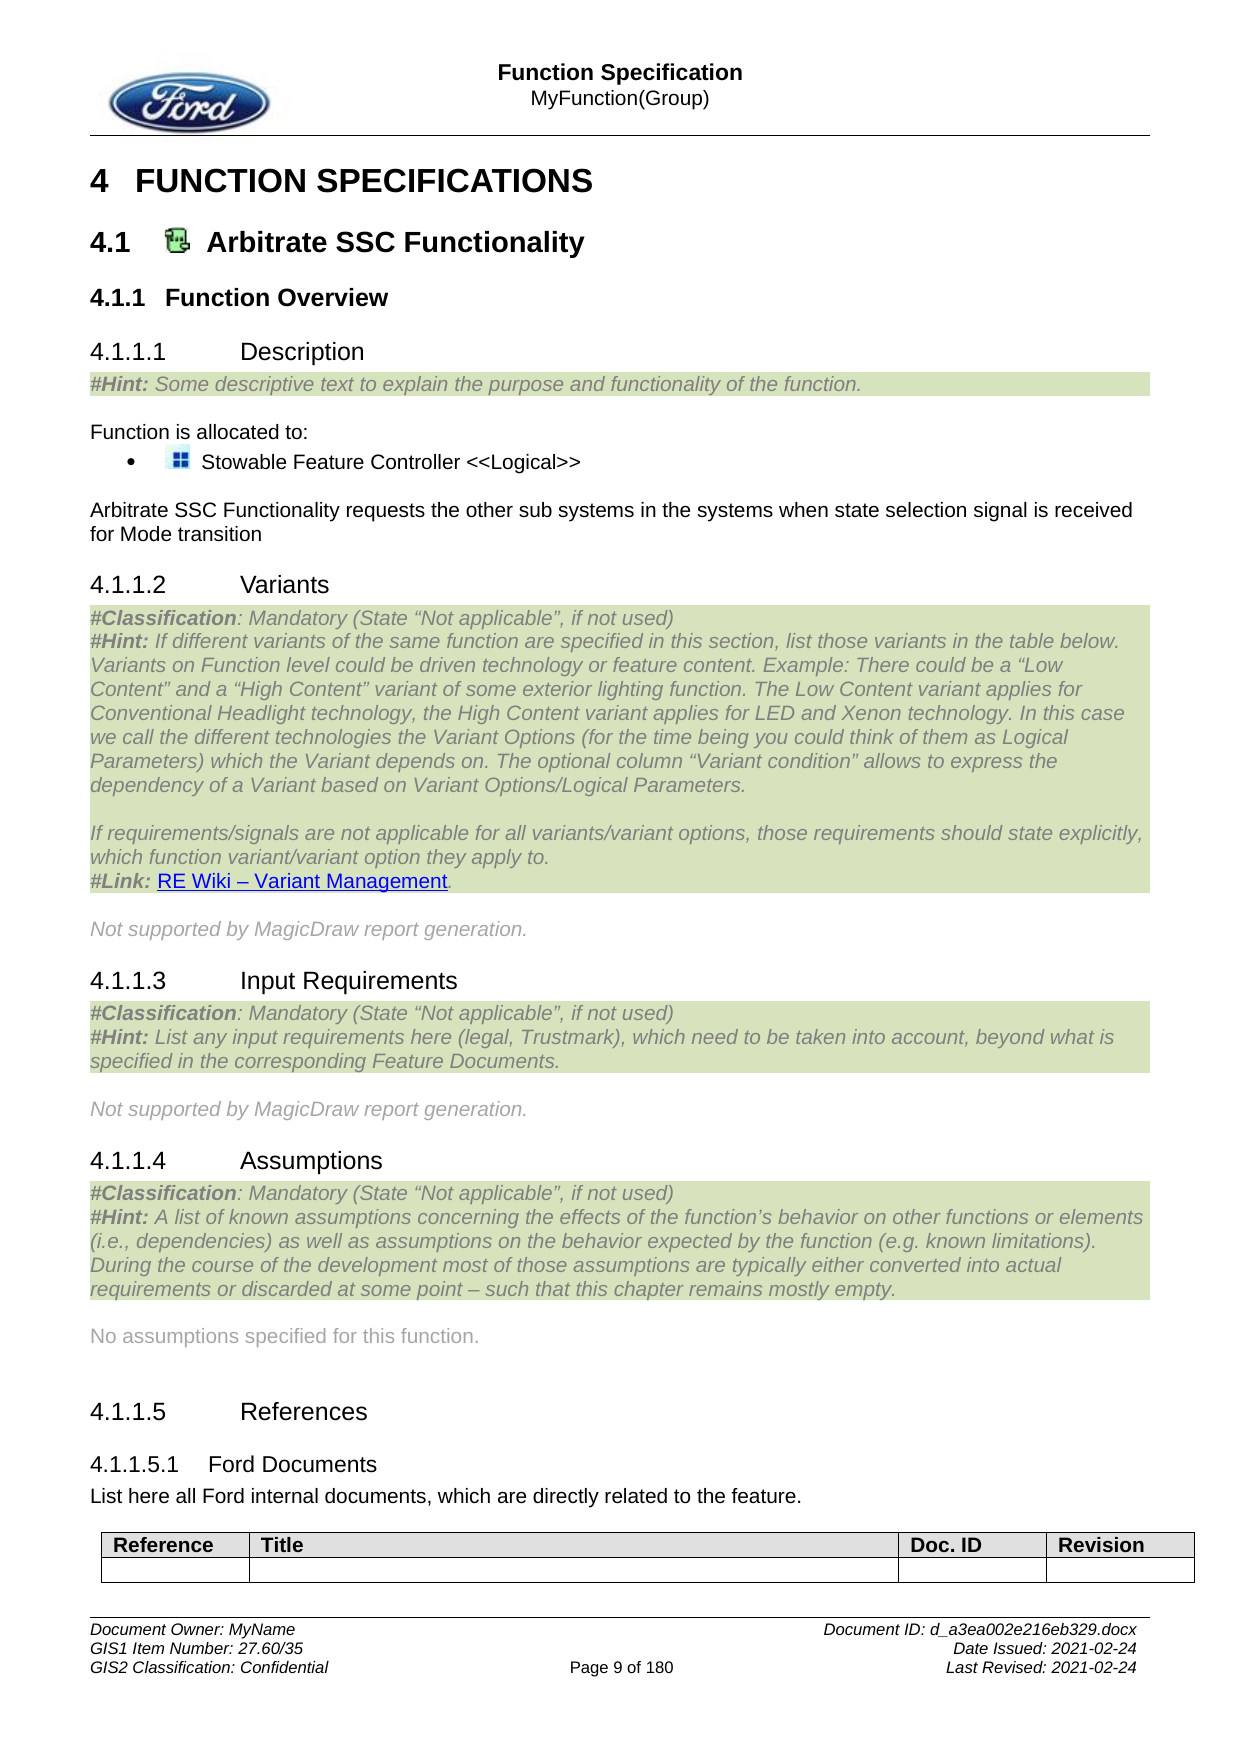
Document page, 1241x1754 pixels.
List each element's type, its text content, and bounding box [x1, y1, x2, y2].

subtitle Description [90, 337, 1150, 366]
text #Hint: Some descriptive text to explain the purpose and functionality of the function. [90, 372, 1150, 396]
picture [164, 444, 190, 469]
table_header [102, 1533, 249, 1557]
text #Hint: If different variants of the same function are specified in this section, list those variants in the table below. [90, 629, 1150, 653]
text #Hint: A list of known assumptions concerning the effects of the function’s behavior on other functions or elements (i.e., dependencies) as well as assumptions on the behavior expected by the function (e.g. known limitations). During the course of the development most of those assumptions are typically either converted into actual requirements or discarded at some point – such that this chapter remains mostly empty. [90, 1204, 1150, 1300]
text Arbitrate SSC Functionality requests the other sub systems in the systems when state selection signal is received for Mode transition [90, 497, 1150, 545]
text #Classification: Mandatory (State “Not applicable”, if not used) [90, 1181, 1150, 1204]
picture [164, 227, 190, 253]
text Variants on Function level could be driven technology or feature content. Example: There could be a “Low Content” and a “High Content” variant of some exterior lighting function. The Low Content variant applies for Conventional Headlight technology, the High Content variant applies for LED and Xenon technology. In this case we call the different technologies the Variant Options (for the time being you could think of them as Logical Parameters) which the Variant depends on. The optional column “Variant condition” allows to express the dependency of a Variant based on Variant Options/Logical Parameters. [90, 653, 1150, 797]
text If requirements/signals are not applicable for all variants/variant options, those requirements should state explicitly, which function variant/variant option they apply to. [90, 821, 1150, 869]
text Function is allocated to: [90, 420, 1150, 444]
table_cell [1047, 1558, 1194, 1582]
text #Hint: List any input requirements here (legal, Trustmark), which need to be taken into account, beyond what is specified in the corresponding Feature Documents. [90, 1025, 1150, 1073]
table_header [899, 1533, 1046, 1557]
subtitle Function Specifications [90, 161, 1150, 200]
subtitle Assumptions [90, 1146, 1150, 1174]
text #Classification: Mandatory (State “Not applicable”, if not used) [90, 605, 1150, 629]
text List here all Ford internal documents, which are directly related to the feature. [90, 1484, 1136, 1508]
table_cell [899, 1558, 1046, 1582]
picture [89, 53, 290, 154]
subtitle Function Overview [90, 283, 1150, 312]
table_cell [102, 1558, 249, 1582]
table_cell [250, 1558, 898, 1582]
subtitle Input Requirements [90, 966, 1150, 994]
subtitle Ford Documents [90, 1451, 1150, 1477]
list Stowable Feature Controller <<Logical>> [127, 444, 1150, 473]
text #Link: RE Wiki – Variant Management. [90, 869, 1150, 893]
text Not supported by MagicDraw report generation. [90, 1097, 1150, 1121]
text Not supported by MagicDraw report generation. [90, 917, 1150, 941]
subtitle Variants [90, 570, 1150, 599]
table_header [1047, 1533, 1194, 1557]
text #Classification: Mandatory (State “Not applicable”, if not used) [90, 1001, 1150, 1025]
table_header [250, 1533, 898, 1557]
text No assumptions specified for this function. [90, 1324, 1150, 1348]
subtitle References [90, 1397, 1150, 1426]
subtitle Arbitrate SSC Functionality [90, 225, 1150, 258]
